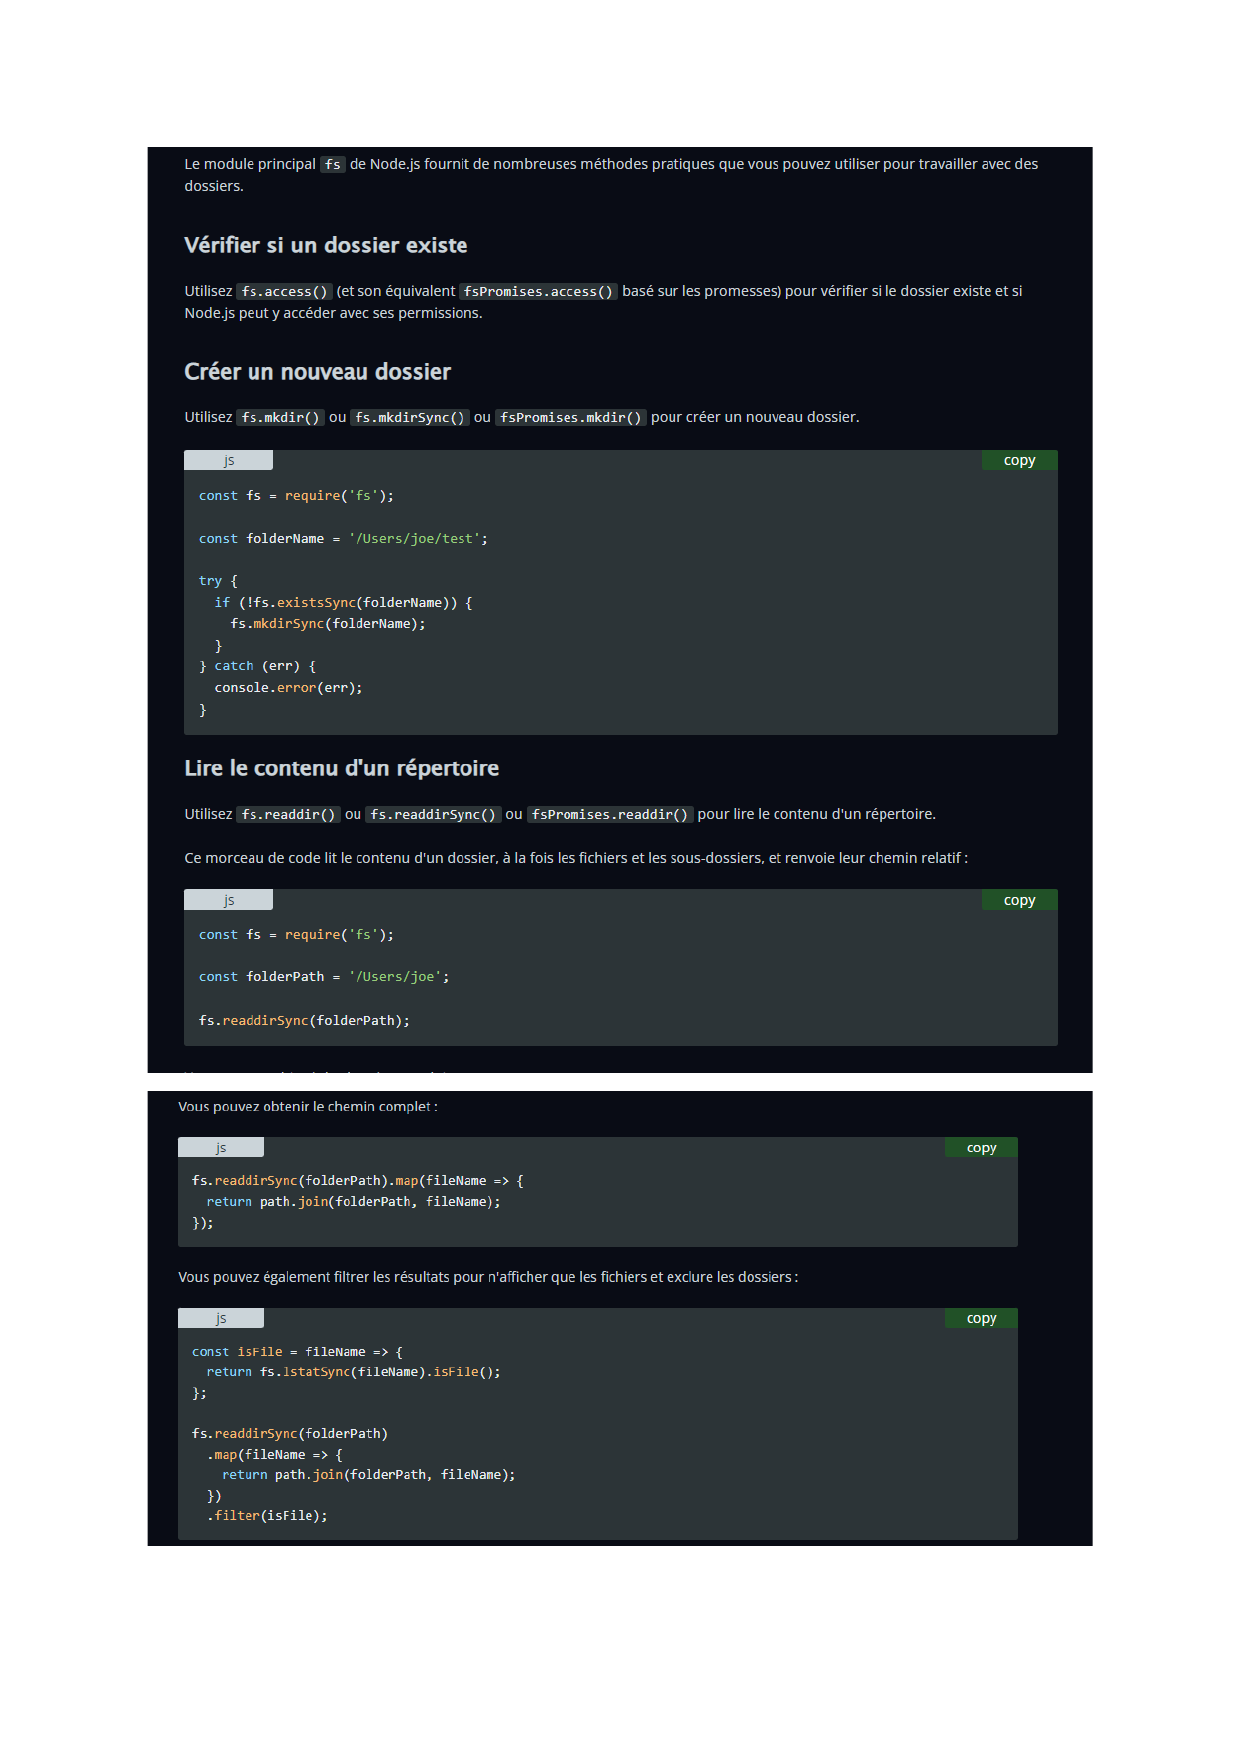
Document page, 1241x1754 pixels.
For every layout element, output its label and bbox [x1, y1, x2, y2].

picture [147, 147, 1093, 1073]
picture [147, 1091, 1093, 1546]
